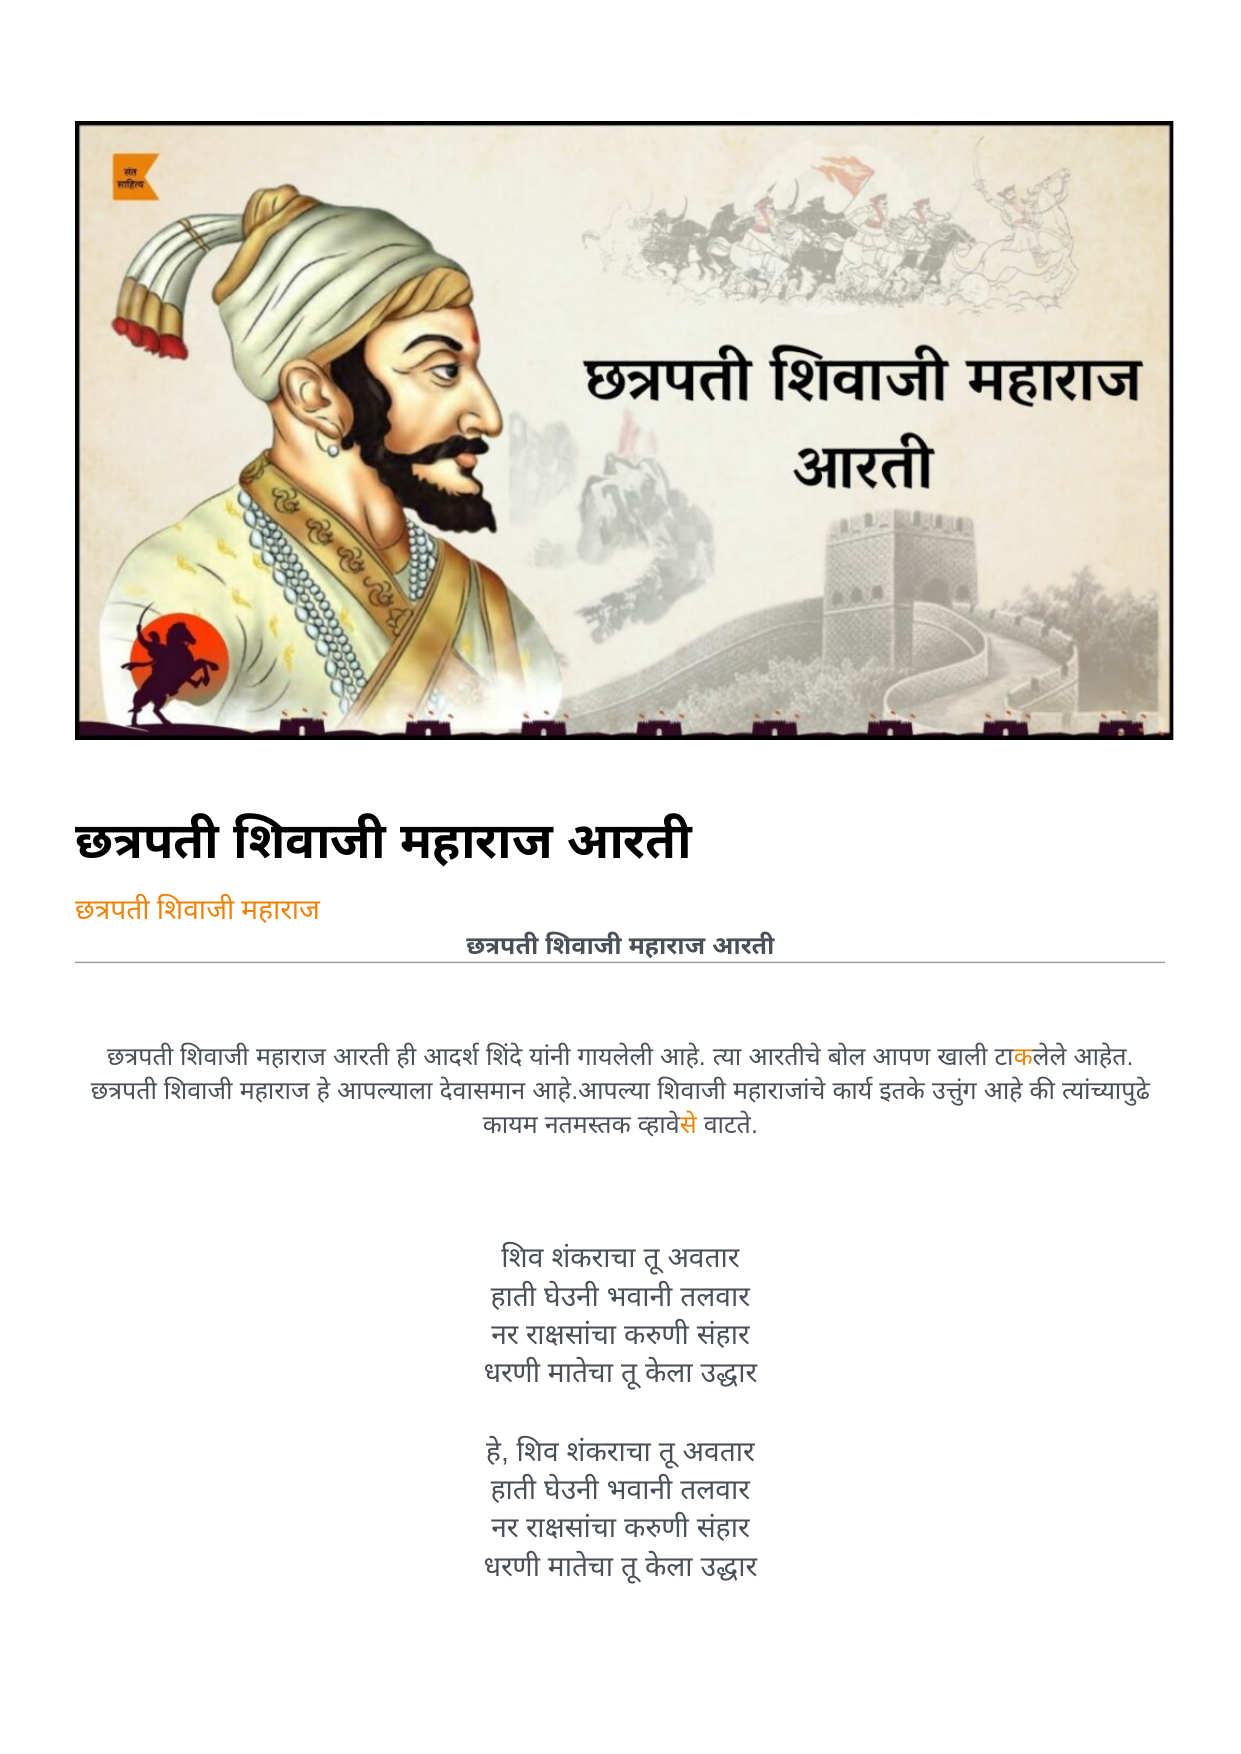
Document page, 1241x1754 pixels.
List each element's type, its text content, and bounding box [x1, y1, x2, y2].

text शिव शंकराचा तू अवतार हाती घेउनी भवानी तलवार नर राक्षसांचा करुणी संहार धरणी मातेचा तू केला उद्धार [75, 1238, 1165, 1391]
text छत्रपती शिवाजी महाराज आरती ही आदर्श शिंदे यांनी गायलेली आहे. त्या आरतीचे बोल आपण खाली टाकलेले आहेत. छत्रपती शिवाजी महाराज हे आपल्याला देवासमान आहे.आपल्या शिवाजी महाराजांचे कार्य इतके उत्तुंग आहे की त्यांच्यापुढे कायम नतमस्तक व्हावेसे वाटते. [75, 1038, 1165, 1141]
text हे, शिव शंकराचा तू अवतार हाती घेउनी भवानी तलवार नर राक्षसांचा करुणी संहार धरणी मातेचा तू केला उद्धार [75, 1431, 1165, 1584]
text छत्रपती शिवाजी महाराज [75, 889, 1165, 928]
text छत्रपती शिवाजी महाराज आरती [75, 928, 1165, 961]
picture [75, 121, 1174, 740]
text छत्रपती शिवाजी महाराज आरती [75, 806, 1165, 874]
